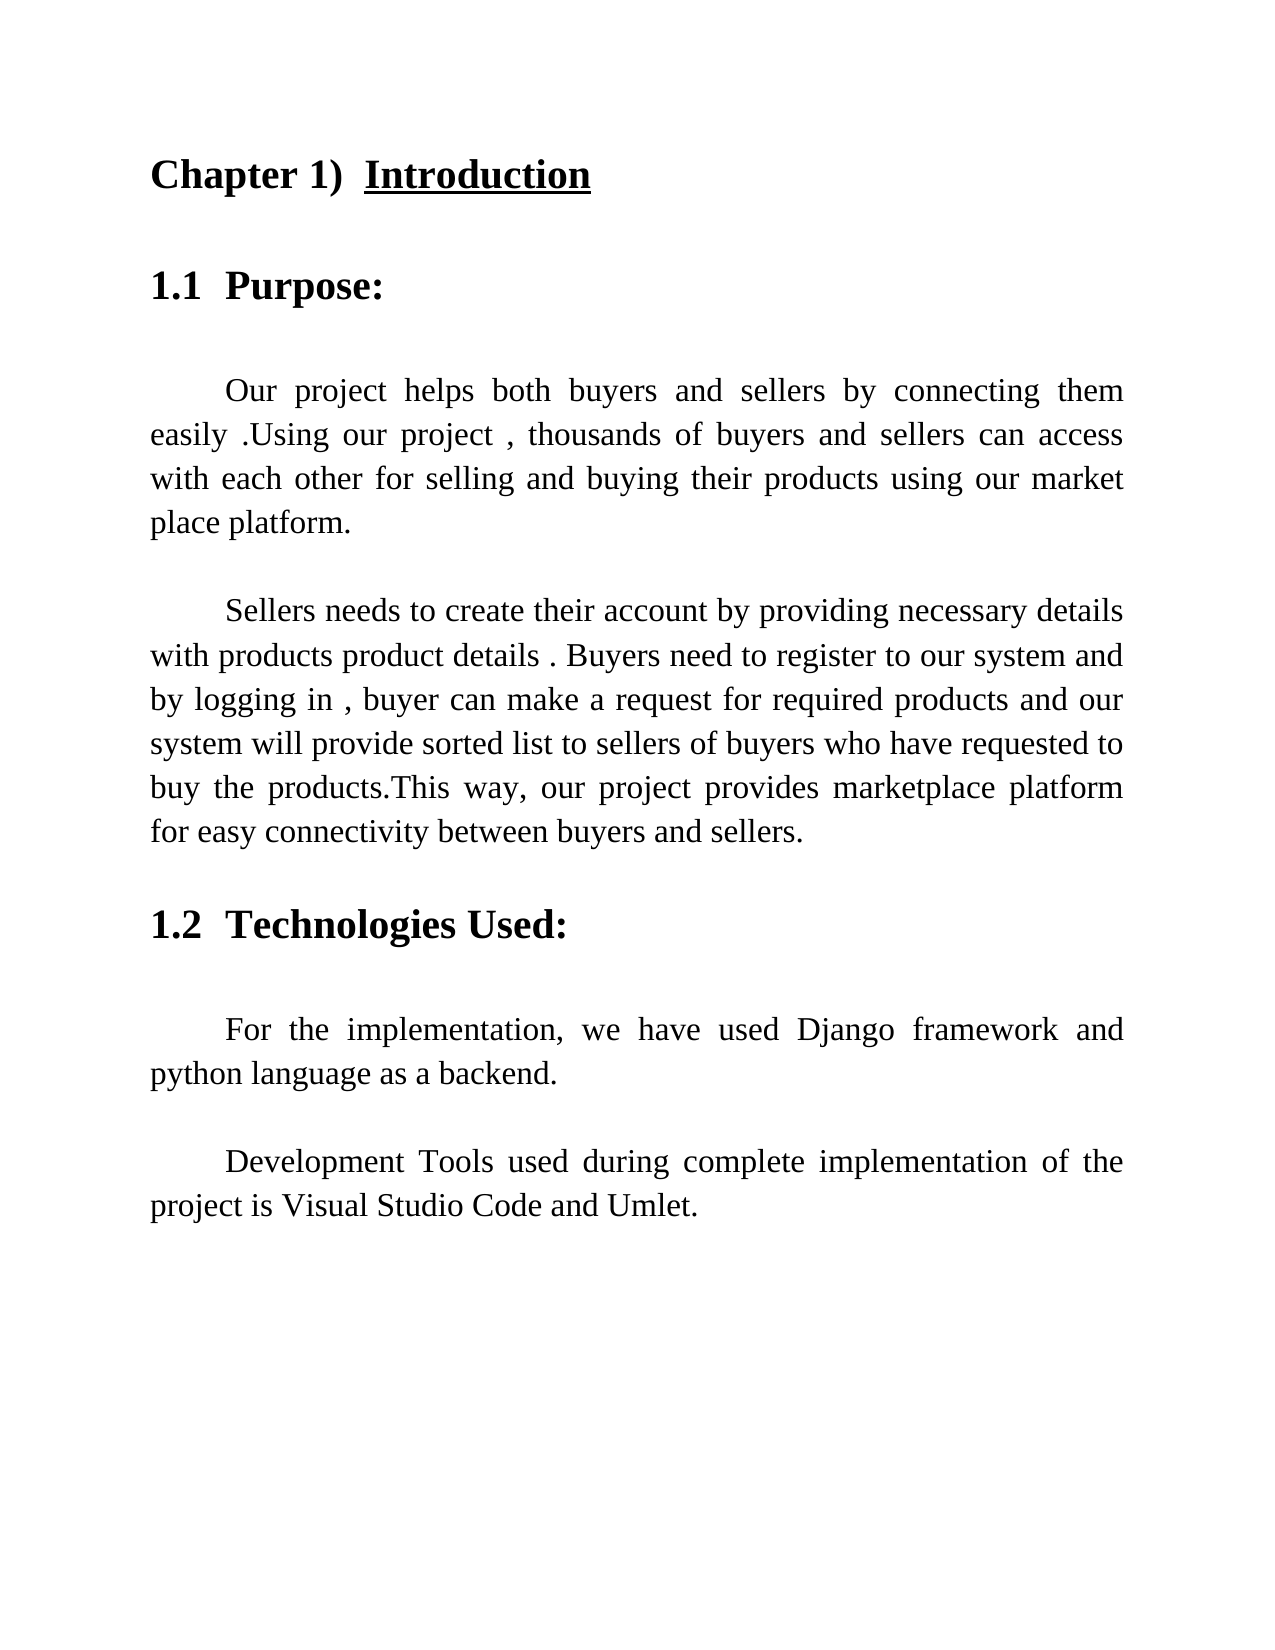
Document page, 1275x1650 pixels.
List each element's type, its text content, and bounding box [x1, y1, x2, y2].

list Technologies Used: [150, 899, 1125, 947]
text Development Tools used during complete implementation of the project is Visual Studio Code and Umlet. [150, 1142, 1125, 1224]
text Sellers needs to create their account by providing necessary details with products product details . Buyers need to register to our system and by logging in , buyer can make a request for required products and our system will provide sorted list to sellers of buyers who have requested to buy the products.This way, our project provides marketplace platform for easy connectivity between buyers and sellers. [150, 591, 1125, 849]
text Our project helps both buyers and sellers by connecting them easily .Using our project , thousands of buyers and sellers can access with each other for selling and buying their products using our market place platform. [150, 370, 1125, 541]
text Chapter 1) Introduction [150, 150, 1125, 198]
text For the implementation, we have used Django framework and python language as a backend. [150, 1009, 1125, 1092]
list Purpose: [150, 260, 1125, 308]
